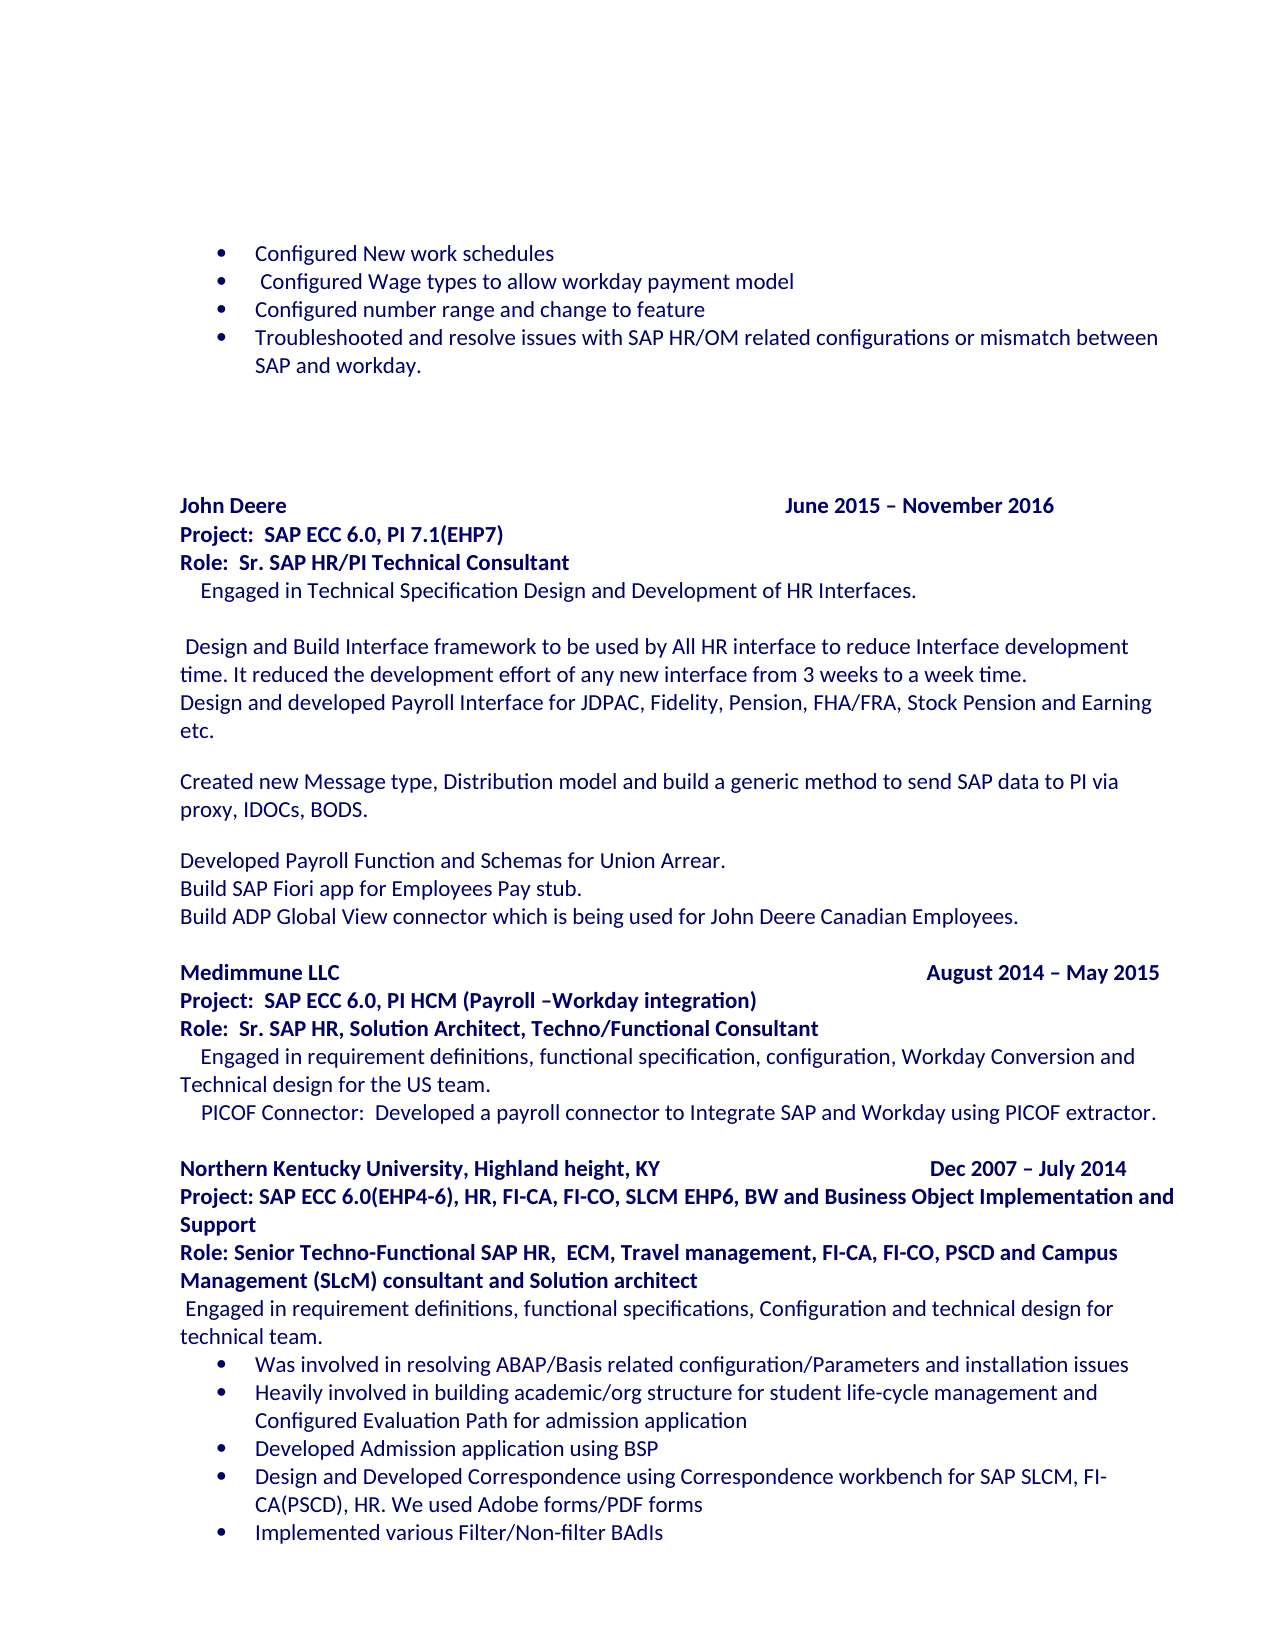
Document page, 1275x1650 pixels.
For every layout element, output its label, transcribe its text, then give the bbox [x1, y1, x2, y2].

list Developed Admission application using BSP [217, 1434, 1181, 1462]
text John Deere June 2015 – November 2016 [180, 492, 1181, 520]
text Design and Build Interface framework to be used by All HR interface to reduce Interface development time. It reduced the development effort of any new interface from 3 weeks to a week time. [180, 632, 1181, 688]
list Troubleshooted and resolve issues with SAP HR/OM related configurations or mismatch between SAP and workday. [217, 323, 1181, 379]
text Created new Message type, Distribution model and build a generic method to send SAP data to PI via proxy, IDOCs, BODS. [180, 767, 1181, 823]
text Engaged in requirement definitions, functional specifications, Configuration and technical design for technical team. [180, 1294, 1181, 1350]
list Configured New work schedules [217, 239, 1181, 267]
text Developed Payroll Function and Schemas for Union Arrear. [180, 846, 1181, 874]
text Engaged in requirement definitions, functional specification, configuration, Workday Conversion and Technical design for the US team. [180, 1042, 1181, 1098]
text Engaged in Technical Specification Design and Development of HR Interfaces. [180, 576, 1181, 604]
list Was involved in resolving ABAP/Basis related configuration/Parameters and installation issues [217, 1350, 1181, 1378]
list Heavily involved in building academic/org structure for student life-cycle management and Configured Evaluation Path for admission application [217, 1378, 1181, 1434]
text Project: SAP ECC 6.0, PI HCM (Payroll –Workday integration) [180, 986, 1181, 1014]
list Design and Developed Correspondence using Correspondence workbench for SAP SLCM, FI-CA(PSCD), HR. We used Adobe forms/PDF forms [217, 1462, 1181, 1518]
text Medimmune LLC August 2014 – May 2015 [180, 958, 1181, 986]
text Role: Senior Techno-Functional SAP HR, ECM, Travel management, FI-CA, FI-CO, PSCD and Campus Management (SLcM) consultant and Solution architect [180, 1238, 1181, 1294]
list Implemented various Filter/Non-filter BAdIs [217, 1518, 1181, 1546]
list Configured Wage types to allow workday payment model [217, 267, 1181, 296]
text Build ADP Global View connector which is being used for John Deere Canadian Employees. [180, 902, 1181, 930]
text Build SAP Fiori app for Employees Pay stub. [180, 874, 1181, 902]
text Project: SAP ECC 6.0, PI 7.1(EHP7) [180, 520, 1181, 548]
text Role: Sr. SAP HR/PI Technical Consultant [180, 548, 1181, 576]
text Project: SAP ECC 6.0(EHP4-6), HR, FI-CA, FI-CO, SLCM EHP6, BW and Business Object Implementation and Support [180, 1182, 1181, 1238]
text PICOF Connector: Developed a payroll connector to Integrate SAP and Workday using PICOF extractor. [180, 1098, 1181, 1126]
text Design and developed Payroll Interface for JDPAC, Fidelity, Pension, FHA/FRA, Stock Pension and Earning etc. [180, 688, 1181, 744]
text Role: Sr. SAP HR, Solution Architect, Techno/Functional Consultant [180, 1014, 1181, 1042]
text Northern Kentucky University, Highland height, KY Dec 2007 – July 2014 [180, 1154, 1181, 1182]
list Configured number range and change to feature [217, 296, 1181, 323]
